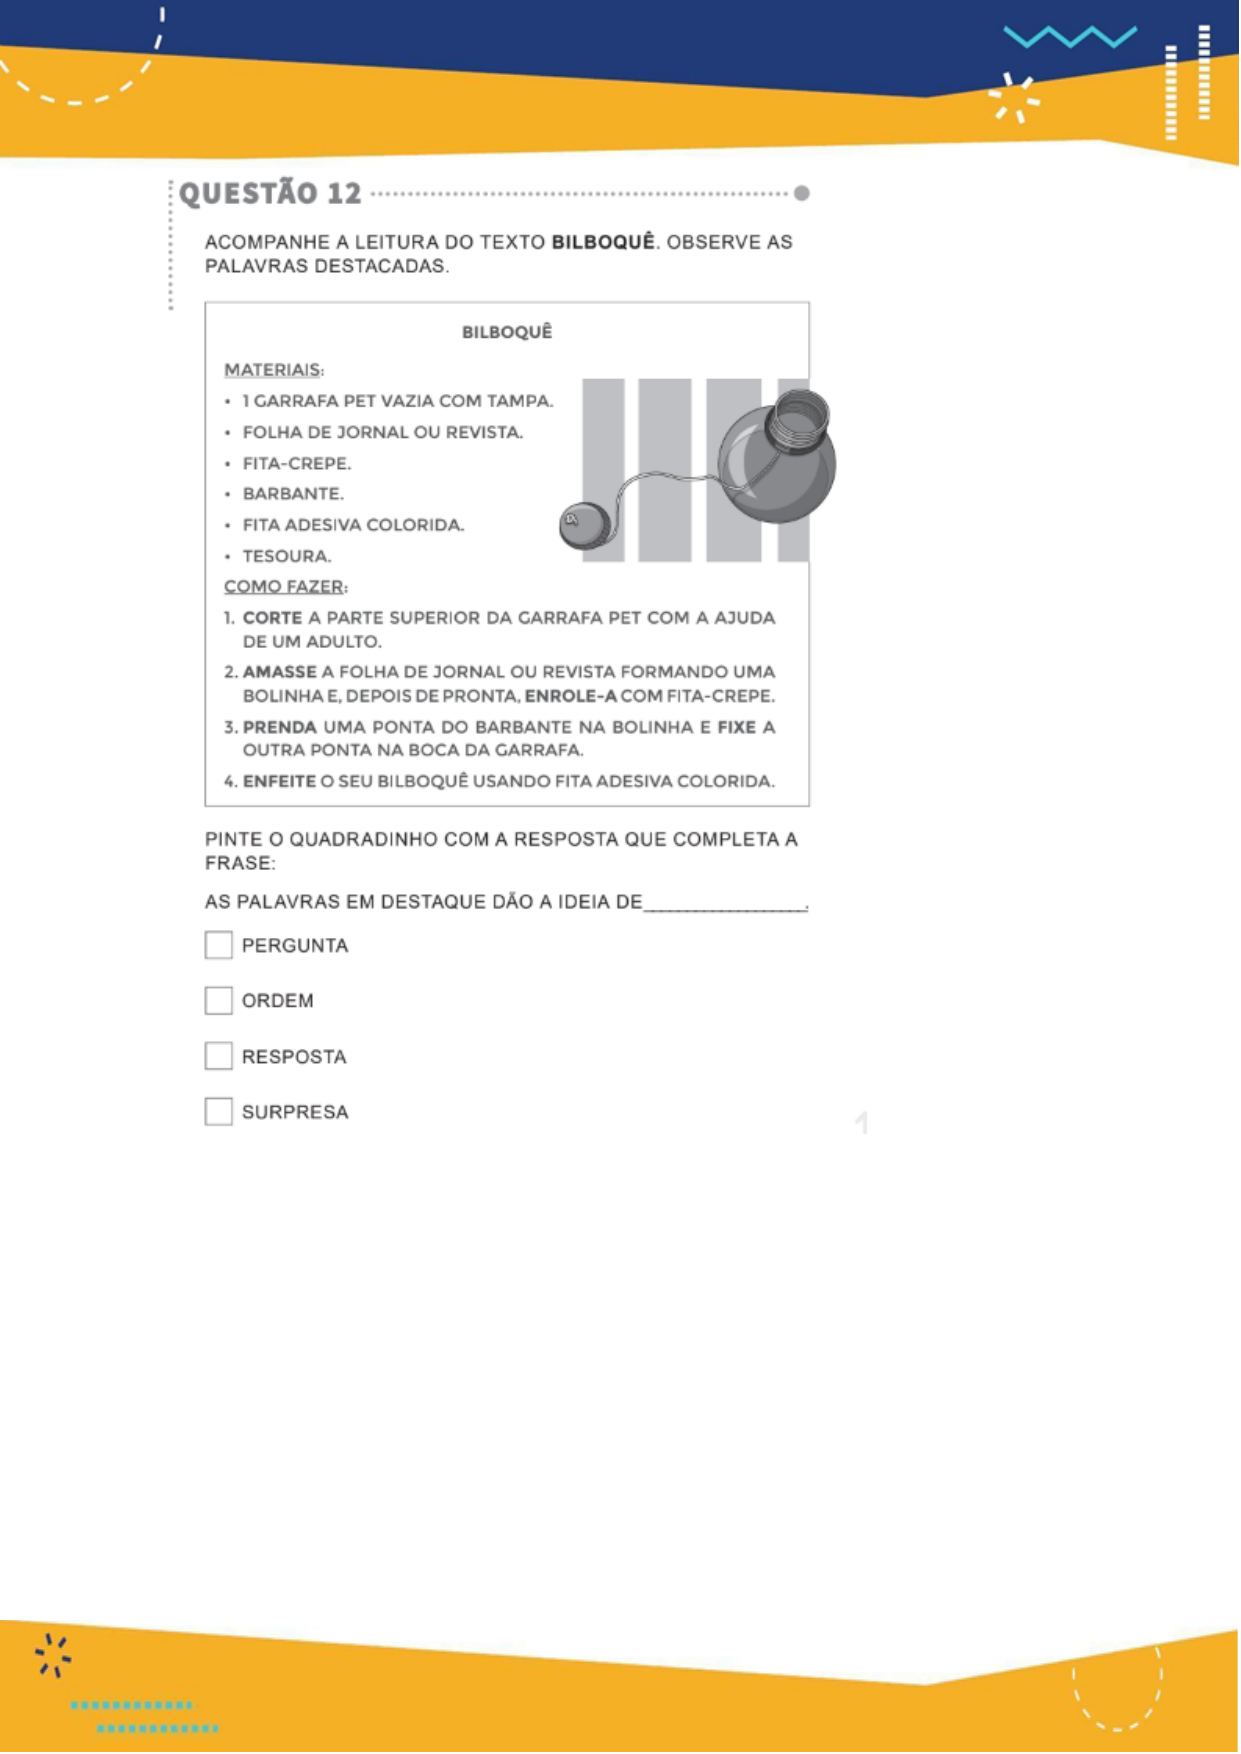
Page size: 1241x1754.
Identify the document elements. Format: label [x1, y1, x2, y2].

picture [0, 0, 1239, 1134]
picture [0, 1620, 1238, 1752]
